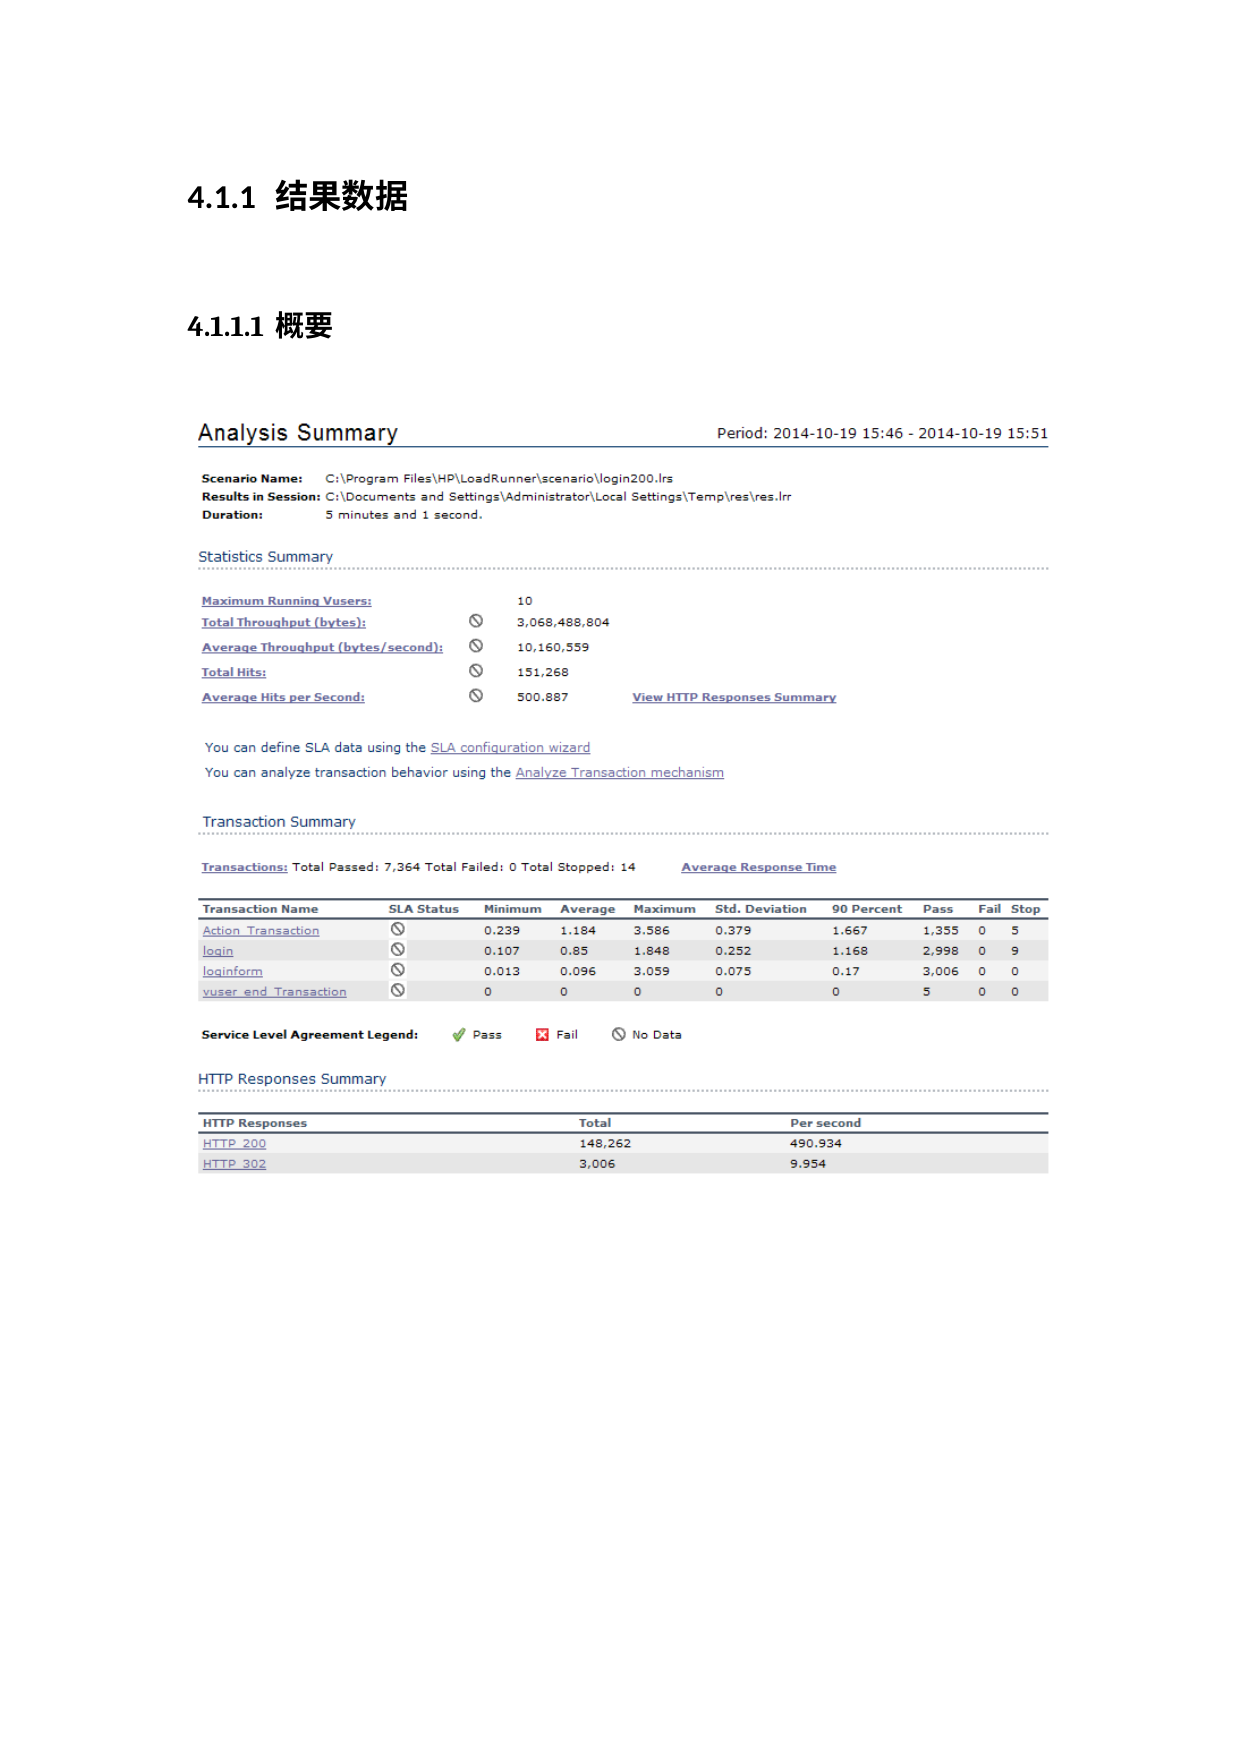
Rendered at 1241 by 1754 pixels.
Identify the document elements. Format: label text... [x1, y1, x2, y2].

subtitle 结果数据 [187, 162, 1053, 227]
subtitle 概要 [187, 291, 1053, 356]
picture [187, 410, 1053, 1178]
